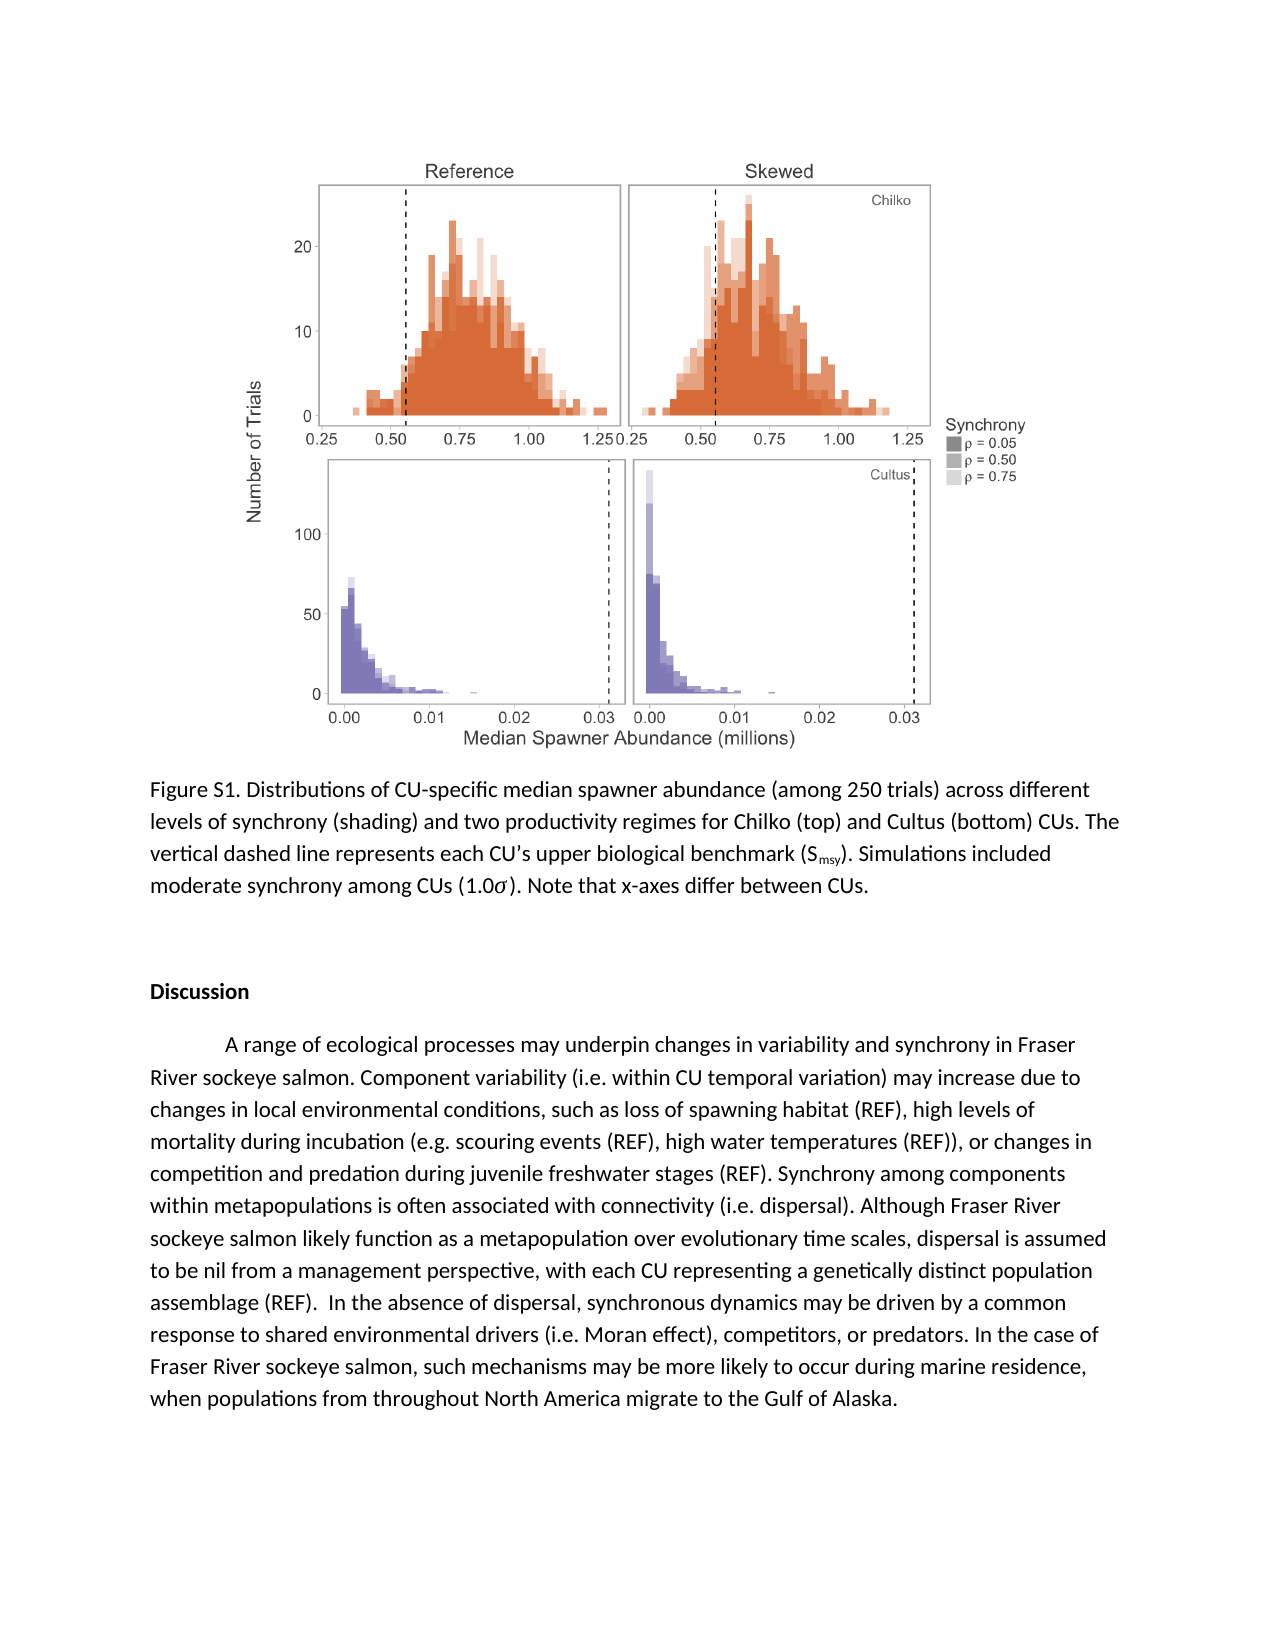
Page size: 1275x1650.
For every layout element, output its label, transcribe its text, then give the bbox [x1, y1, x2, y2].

text Discussion [150, 977, 1125, 1006]
text Figure S1. Distributions of CU-specific median spawner abundance (among 250 trials) across different levels of synchrony (shading) and two productivity regimes for Chilko (top) and Cultus (bottom) CUs. The vertical dashed line represents each CU’s upper biological benchmark (Smsy). Simulations included moderate synchrony among CUs (1.0). Note that x-axes differ between CUs. [150, 775, 1125, 899]
picture [242, 150, 1033, 754]
